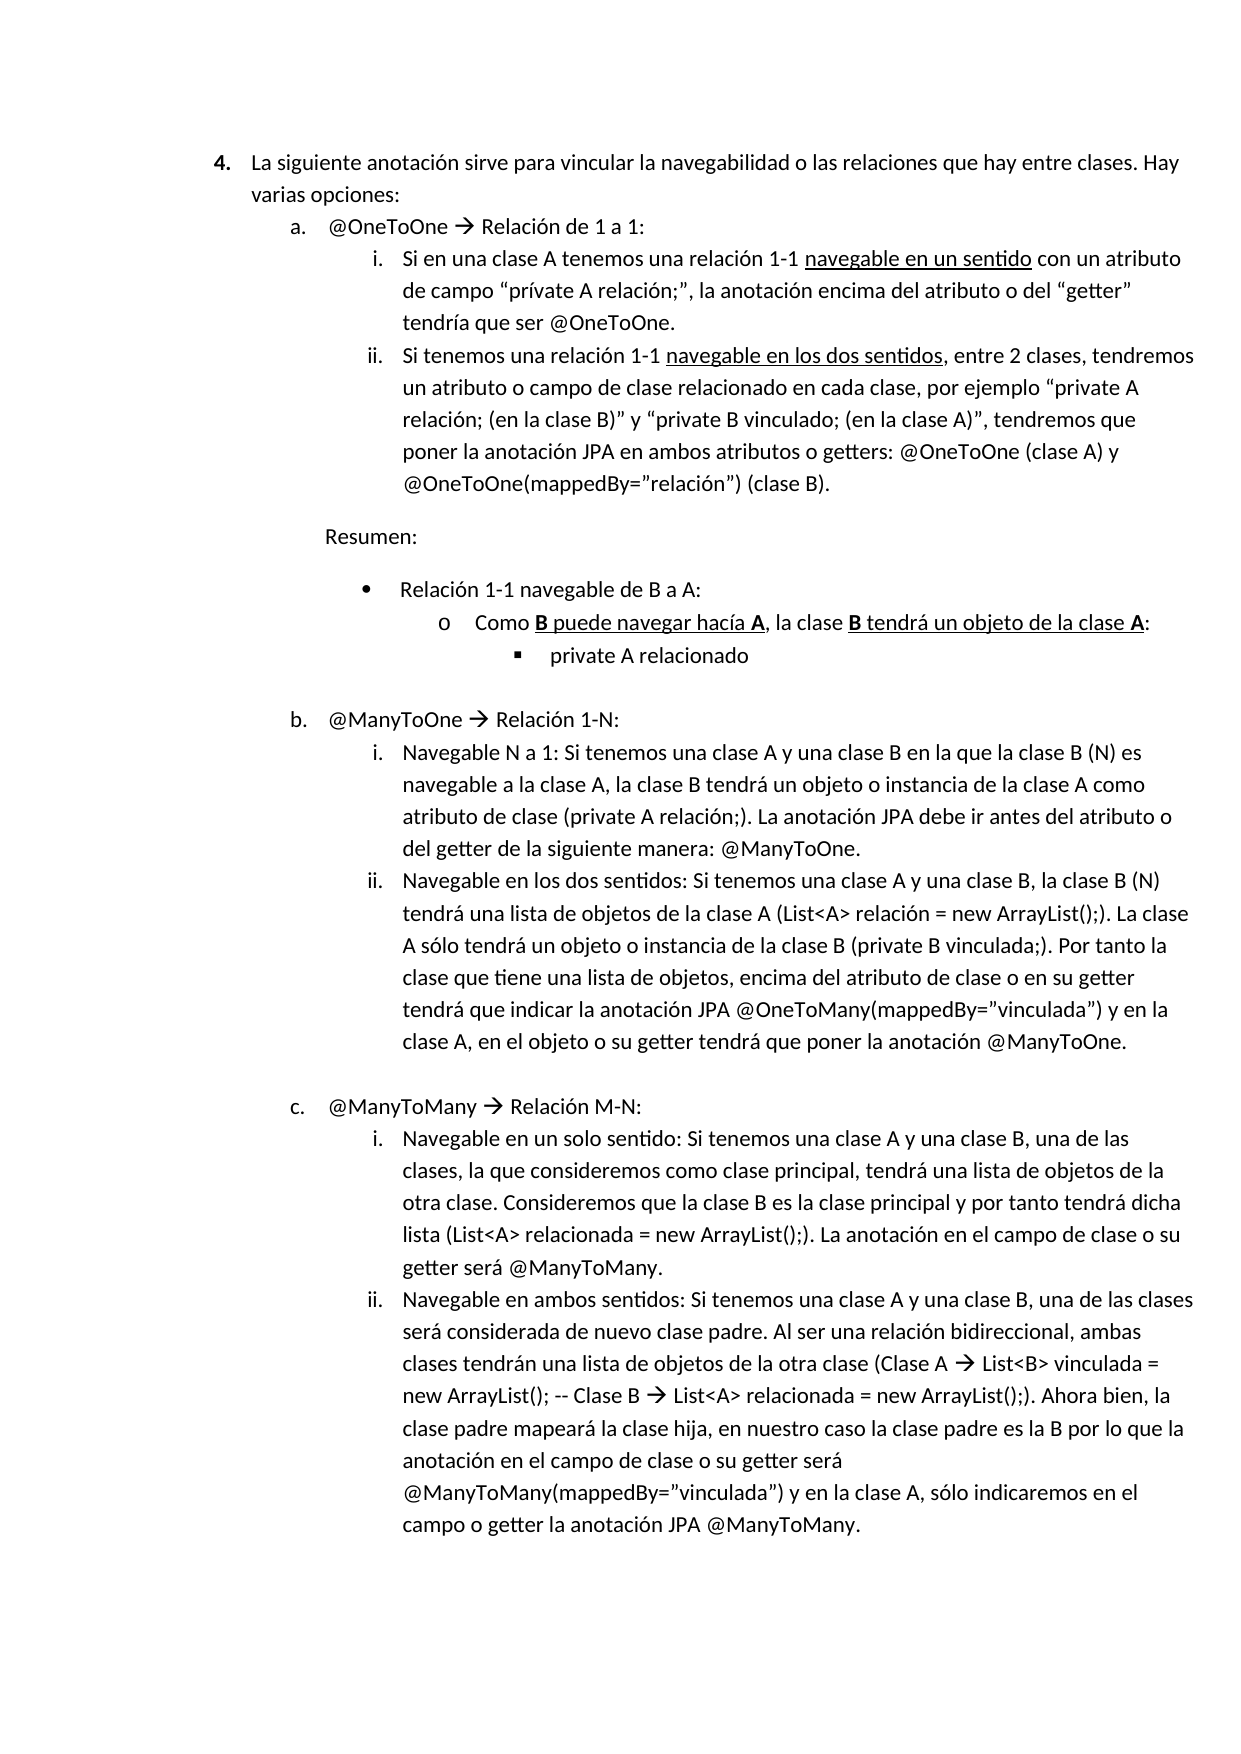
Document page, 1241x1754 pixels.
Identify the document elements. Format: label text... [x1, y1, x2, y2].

list La siguiente anotación sirve para vincular la navegabilidad o las relaciones que hay entre clases. Hay varias opciones: [213, 148, 1196, 208]
list private A relacionado [512, 641, 1196, 669]
text Resumen: [325, 522, 1196, 551]
list Como B puede navegar hacía A, la clase B tendrá un objeto de la clase A: [437, 608, 1196, 637]
list Navegable en un solo sentido: Si tenemos una clase A y una clase B, una de las clases, la que consideremos como clase principal, tendrá una lista de objetos de la otra clase. Consideremos que la clase B es la clase principal y por tanto tendrá dicha lista (List<A> relacionada = new ArrayList();). La anotación en el campo de clase o su getter será @ManyToMany. [383, 1124, 1196, 1281]
list Navegable en ambos sentidos: Si tenemos una clase A y una clase B, una de las clases será considerada de nuevo clase padre. Al ser una relación bidireccional, ambas clases tendrán una lista de objetos de la otra clase (Clase A List<B> vinculada = new ArrayList(); -- Clase B List<A> relacionada = new ArrayList();). Ahora bien, la clase padre mapeará la clase hija, en nuestro caso la clase padre es la B por lo que la anotación en el campo de clase o su getter será @ManyToMany(mappedBy=”vinculada”) y en la clase A, sólo indicaremos en el campo o getter la anotación JPA @ManyToMany. [383, 1285, 1196, 1538]
list Si tenemos una relación 1-1 navegable en los dos sentidos, entre 2 clases, tendremos un atributo o campo de clase relacionado en cada clase, por ejemplo “private A relación; (en la clase B)” y “private B vinculado; (en la clase A)”, tendremos que poner la anotación JPA en ambos atributos o getters: @OneToOne (clase A) y @OneToOne(mappedBy=”relación”) (clase B). [383, 341, 1196, 497]
list Navegable en los dos sentidos: Si tenemos una clase A y una clase B, la clase B (N) tendrá una lista de objetos de la clase A (List<A> relación = new ArrayList();). La clase A sólo tendrá un objeto o instancia de la clase B (private B vinculada;). Por tanto la clase que tiene una lista de objetos, encima del atributo de clase o en su getter tendrá que indicar la anotación JPA @OneToMany(mappedBy=”vinculada”) y en la clase A, en el objeto o su getter tendrá que poner la anotación @ManyToOne. [383, 867, 1196, 1056]
list @ManyToMany Relación M-N: [290, 1092, 1196, 1120]
list Navegable N a 1: Si tenemos una clase A y una clase B en la que la clase B (N) es navegable a la clase A, la clase B tendrá un objeto o instancia de la clase A como atributo de clase (private A relación;). La anotación JPA debe ir antes del atributo o del getter de la siguiente manera: @ManyToOne. [383, 738, 1196, 862]
list @ManyToOne Relación 1-N: [290, 706, 1196, 734]
list Si en una clase A tenemos una relación 1-1 navegable en un sentido con un atributo de campo “prívate A relación;”, la anotación encima del atributo o del “getter” tendría que ser @OneToOne. [383, 244, 1196, 337]
list Relación 1-1 navegable de B a A: [362, 576, 1196, 603]
list @OneToOne Relación de 1 a 1: [290, 212, 1196, 240]
